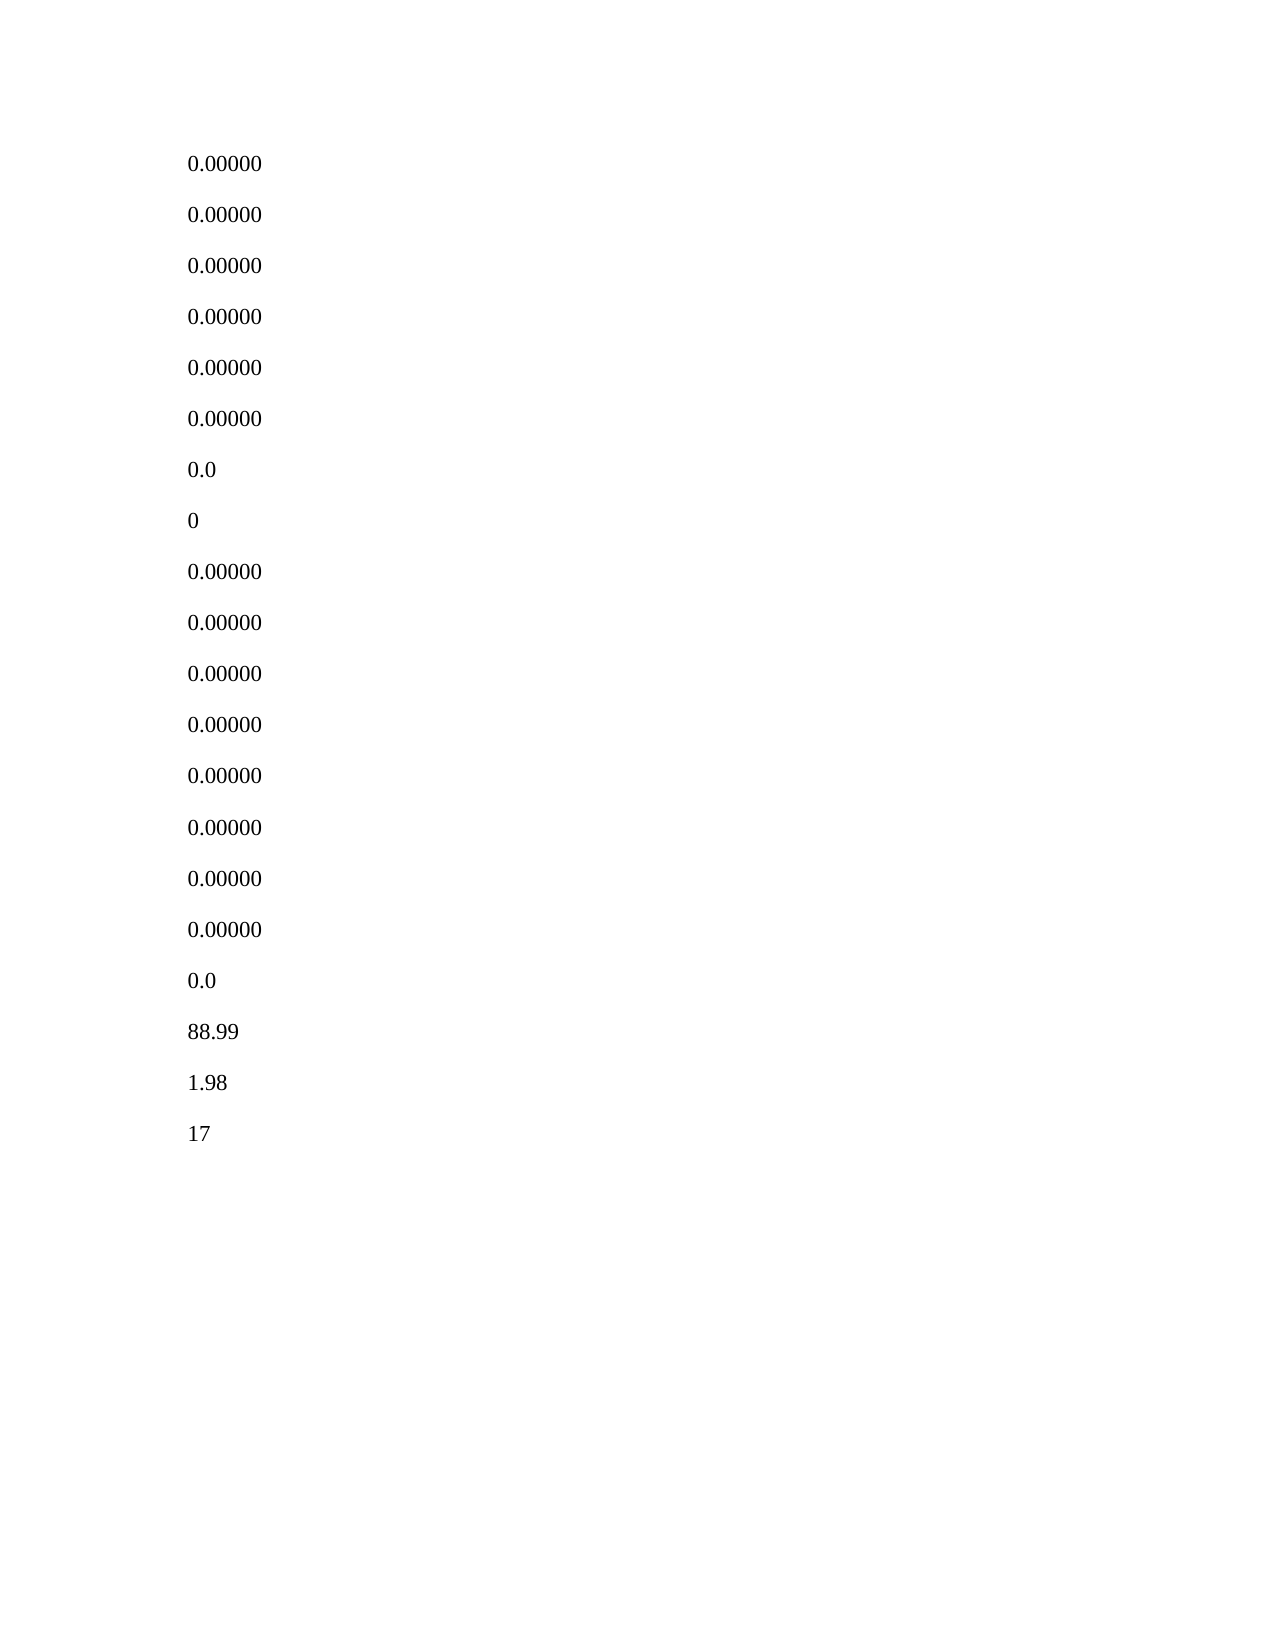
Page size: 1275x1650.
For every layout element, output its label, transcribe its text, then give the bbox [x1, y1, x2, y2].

table_cell 0.00000 [176, 609, 1076, 660]
table_cell 0.00000 [176, 814, 1076, 864]
table_cell 0.00000 [176, 558, 1076, 609]
table_cell 1.98 [176, 1069, 1076, 1120]
table_cell 0.00000 [176, 405, 1076, 456]
table_cell 0.00000 [176, 865, 1076, 916]
table_cell 0.00000 [176, 354, 1076, 405]
table_cell 17 [176, 1120, 1076, 1171]
table_cell 0.00000 [176, 660, 1076, 711]
table_cell 0.00000 [176, 303, 1076, 354]
table_cell 88.99 [176, 1018, 1076, 1069]
table_cell 0.0 [176, 967, 1076, 1018]
table_cell 0 [176, 507, 1076, 558]
table_cell 0.00000 [176, 201, 1076, 252]
table_cell 0.00000 [176, 711, 1076, 762]
table_cell 0.0 [176, 456, 1076, 507]
table_cell 0.00000 [176, 252, 1076, 303]
table_cell 0.00000 [176, 916, 1076, 967]
table_cell 0.00000 [176, 150, 1076, 201]
table_cell 0.00000 [176, 763, 1076, 813]
